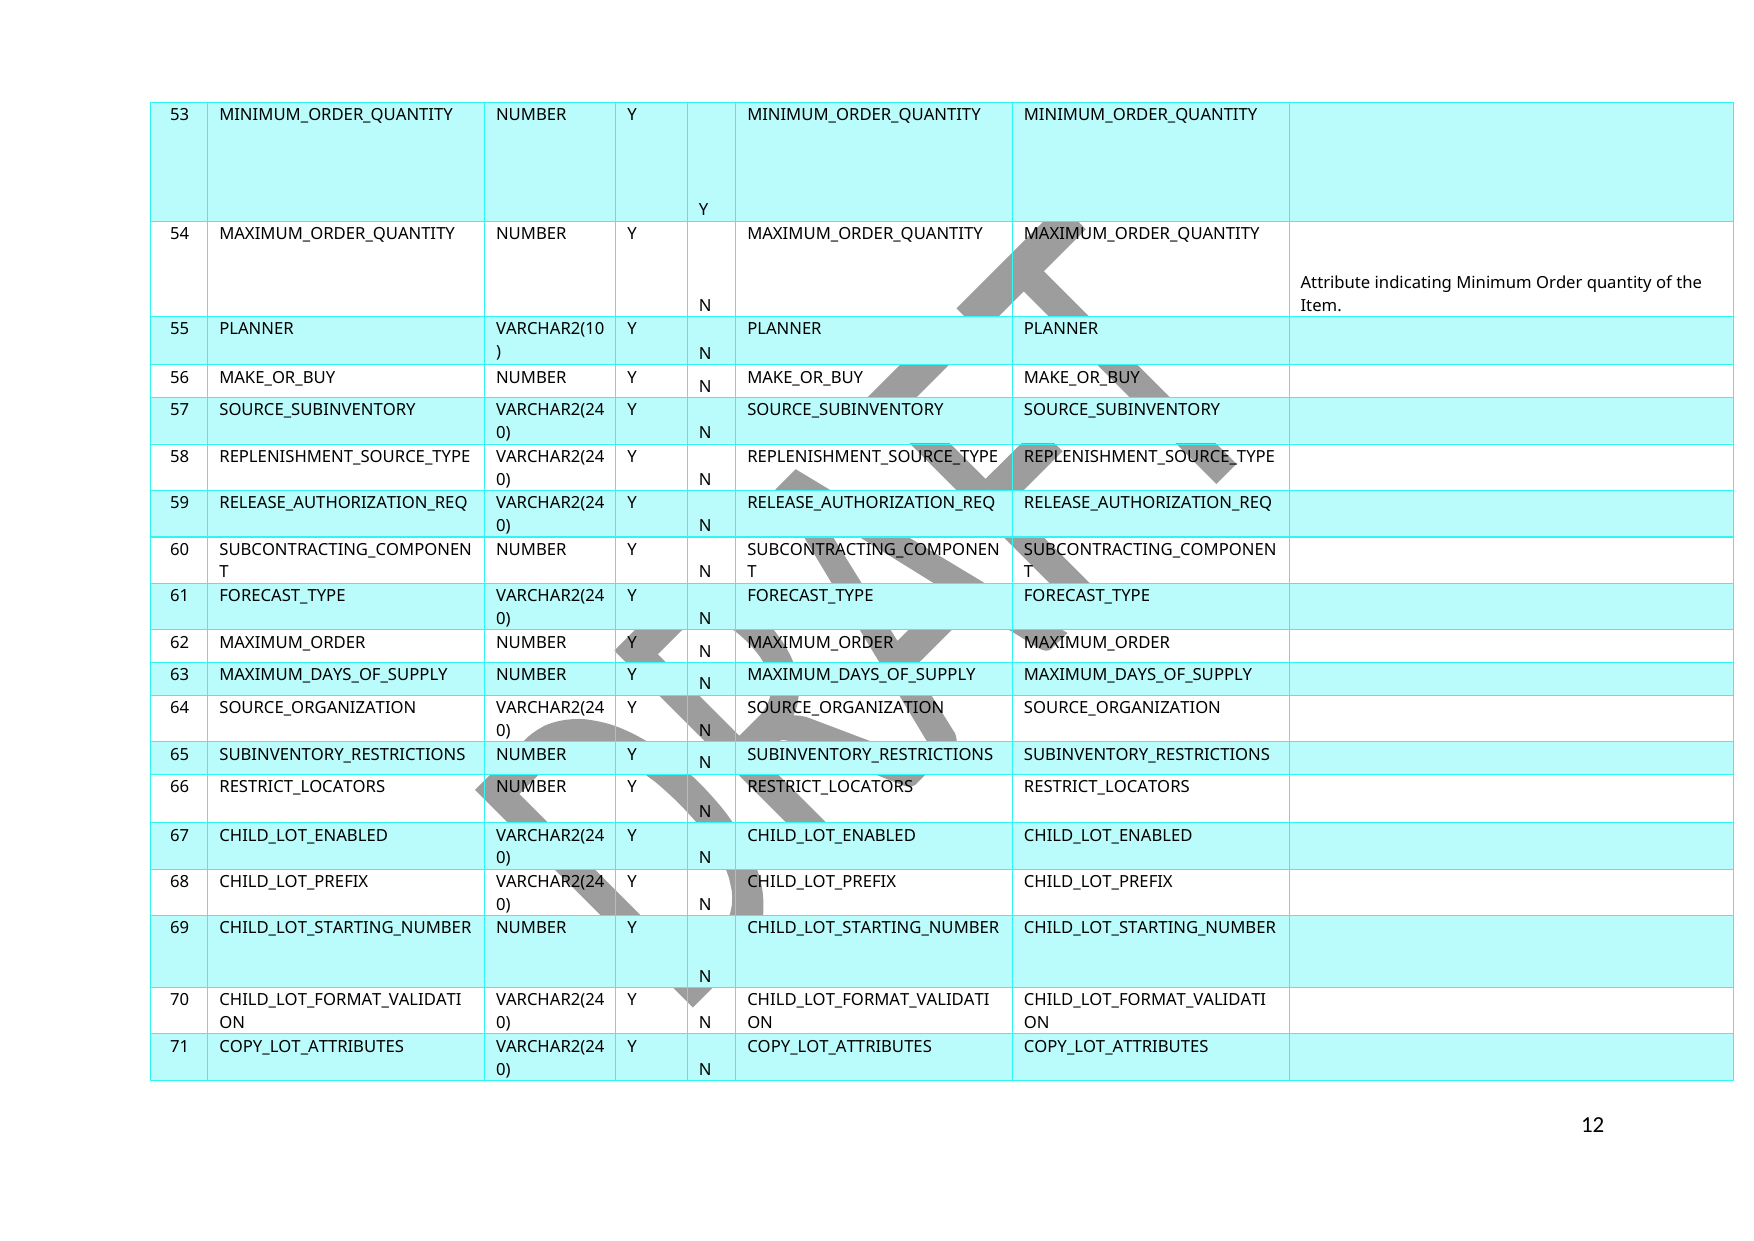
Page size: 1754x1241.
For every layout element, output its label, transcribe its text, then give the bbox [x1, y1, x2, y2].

table_cell Y [616, 696, 687, 741]
table_cell CHILD_LOT_STARTING_NUMBER [1013, 916, 1289, 987]
table_cell N [688, 584, 735, 629]
table_cell [1290, 775, 1733, 822]
table_cell 56 [151, 365, 207, 397]
table_cell CHILD_LOT_ENABLED [1013, 823, 1289, 869]
table_cell VARCHAR2(240) [485, 584, 615, 629]
table_cell N [688, 823, 735, 869]
table_cell MINIMUM_ORDER_QUANTITY [736, 103, 1012, 221]
table_cell [1290, 663, 1733, 695]
table_cell Y [616, 916, 687, 987]
table_cell CHILD_LOT_PREFIX [736, 870, 1012, 915]
table_cell SUBCONTRACTING_COMPONENT [1013, 538, 1289, 583]
table_cell NUMBER [485, 742, 615, 774]
table_cell Y [616, 365, 687, 397]
table_cell NUMBER [485, 222, 615, 316]
table_cell SUBINVENTORY_RESTRICTIONS [208, 742, 484, 774]
table_cell CHILD_LOT_STARTING_NUMBER [208, 916, 484, 987]
table_cell [1290, 445, 1733, 490]
table_cell 68 [151, 870, 207, 915]
table_cell VARCHAR2(240) [485, 870, 615, 915]
table_cell MAKE_OR_BUY [736, 365, 1012, 397]
table_cell CHILD_LOT_STARTING_NUMBER [736, 916, 1012, 987]
table_cell Y [616, 398, 687, 443]
table_cell Y [616, 584, 687, 629]
table_cell VARCHAR2(240) [485, 1034, 615, 1080]
table_cell NUMBER [485, 630, 615, 662]
table_cell Y [616, 988, 687, 1033]
table_cell PLANNER [208, 317, 484, 364]
table_cell RESTRICT_LOCATORS [736, 775, 1012, 822]
table_cell MINIMUM_ORDER_QUANTITY [208, 103, 484, 221]
table_cell Y [616, 491, 687, 536]
table_cell SOURCE_SUBINVENTORY [208, 398, 484, 443]
table_cell 71 [151, 1034, 207, 1080]
table_cell CHILD_LOT_ENABLED [208, 823, 484, 869]
table_cell SUBCONTRACTING_COMPONENT [208, 538, 484, 583]
table_cell 66 [151, 775, 207, 822]
table_cell Y [616, 222, 687, 316]
table_cell SUBCONTRACTING_COMPONENT [736, 538, 1012, 583]
table_cell [1290, 630, 1733, 662]
table_cell FORECAST_TYPE [736, 584, 1012, 629]
table_cell MAKE_OR_BUY [1013, 365, 1289, 397]
table_cell [1290, 491, 1733, 536]
table_cell [1290, 398, 1733, 443]
table_cell Y [616, 630, 687, 662]
table_cell 55 [151, 317, 207, 364]
table_cell SUBINVENTORY_RESTRICTIONS [1013, 742, 1289, 774]
table_cell MAXIMUM_ORDER_QUANTITY [208, 222, 484, 316]
table_cell NUMBER [485, 103, 615, 221]
table_cell N [688, 663, 735, 695]
table_cell NUMBER [485, 365, 615, 397]
table_cell N [688, 317, 735, 364]
table_cell 54 [151, 222, 207, 316]
table_cell SOURCE_ORGANIZATION [736, 696, 1012, 741]
table_cell Y [616, 103, 687, 221]
table_cell VARCHAR2(240) [485, 445, 615, 490]
table_cell Y [616, 445, 687, 490]
table_cell MAKE_OR_BUY [208, 365, 484, 397]
table_cell [1290, 538, 1733, 583]
table_cell SUBINVENTORY_RESTRICTIONS [736, 742, 1012, 774]
table_cell RESTRICT_LOCATORS [1013, 775, 1289, 822]
table_cell MINIMUM_ORDER_QUANTITY [1013, 103, 1289, 221]
table_cell [1290, 696, 1733, 741]
table_cell RELEASE_AUTHORIZATION_REQ [1013, 491, 1289, 536]
table_cell N [688, 742, 735, 774]
table_cell NUMBER [485, 775, 615, 822]
table_cell COPY_LOT_ATTRIBUTES [1013, 1034, 1289, 1080]
table_cell NUMBER [485, 916, 615, 987]
table_cell Y [616, 317, 687, 364]
table_cell VARCHAR2(240) [485, 988, 615, 1033]
table_cell 70 [151, 988, 207, 1033]
table_cell MAXIMUM_DAYS_OF_SUPPLY [208, 663, 484, 695]
table_cell CHILD_LOT_FORMAT_VALIDATION [736, 988, 1012, 1033]
table_cell Y [616, 538, 687, 583]
table_cell REPLENISHMENT_SOURCE_TYPE [1013, 445, 1289, 490]
table_cell [1290, 870, 1733, 915]
table_cell N [688, 870, 735, 915]
table_cell N [688, 916, 735, 987]
table_cell RESTRICT_LOCATORS [208, 775, 484, 822]
table_cell MAXIMUM_ORDER_QUANTITY [736, 222, 1012, 316]
table_cell MAXIMUM_ORDER [1013, 630, 1289, 662]
table_cell MAXIMUM_ORDER [736, 630, 1012, 662]
table_cell Y [616, 870, 687, 915]
table_cell MAXIMUM_DAYS_OF_SUPPLY [1013, 663, 1289, 695]
table_cell PLANNER [1013, 317, 1289, 364]
table_cell N [688, 491, 735, 536]
table_cell 61 [151, 584, 207, 629]
table_cell 65 [151, 742, 207, 774]
table_cell N [688, 445, 735, 490]
table_cell VARCHAR2(240) [485, 398, 615, 443]
table_cell CHILD_LOT_PREFIX [208, 870, 484, 915]
table_cell Y [688, 103, 735, 221]
table_cell 69 [151, 916, 207, 987]
table_cell N [688, 538, 735, 583]
table_cell REPLENISHMENT_SOURCE_TYPE [736, 445, 1012, 490]
table_cell [1290, 103, 1733, 221]
table_cell [1290, 988, 1733, 1033]
table_cell Y [616, 823, 687, 869]
table_cell CHILD_LOT_FORMAT_VALIDATION [208, 988, 484, 1033]
table_cell 63 [151, 663, 207, 695]
table_cell CHILD_LOT_PREFIX [1013, 870, 1289, 915]
table_cell MAXIMUM_ORDER [208, 630, 484, 662]
table_cell VARCHAR2(240) [485, 696, 615, 741]
table_cell [1290, 916, 1733, 987]
table_cell N [688, 988, 735, 1033]
table_cell N [688, 630, 735, 662]
table_cell VARCHAR2(240) [485, 491, 615, 536]
table_cell FORECAST_TYPE [1013, 584, 1289, 629]
table_cell 57 [151, 398, 207, 443]
table_cell 64 [151, 696, 207, 741]
table_cell VARCHAR2(10) [485, 317, 615, 364]
table_cell COPY_LOT_ATTRIBUTES [208, 1034, 484, 1080]
table_cell [1290, 823, 1733, 869]
table_cell 58 [151, 445, 207, 490]
table_cell [1290, 742, 1733, 774]
table_cell N [688, 398, 735, 443]
table_cell 59 [151, 491, 207, 536]
table_cell CHILD_LOT_FORMAT_VALIDATION [1013, 988, 1289, 1033]
table_cell CHILD_LOT_ENABLED [736, 823, 1012, 869]
table_cell COPY_LOT_ATTRIBUTES [736, 1034, 1012, 1080]
table_cell RELEASE_AUTHORIZATION_REQ [208, 491, 484, 536]
table_cell N [688, 696, 735, 741]
table_cell 62 [151, 630, 207, 662]
table_cell 67 [151, 823, 207, 869]
table_cell [1290, 584, 1733, 629]
table_cell [1290, 1034, 1733, 1080]
table_cell [1290, 317, 1733, 364]
table_cell N [688, 365, 735, 397]
table_cell N [688, 1034, 735, 1080]
table_cell MAXIMUM_ORDER_QUANTITY [1013, 222, 1289, 316]
table_cell 60 [151, 538, 207, 583]
table_cell REPLENISHMENT_SOURCE_TYPE [208, 445, 484, 490]
table_cell Attribute indicating Minimum Order quantity of the Item. [1290, 222, 1733, 316]
table_cell SOURCE_ORGANIZATION [208, 696, 484, 741]
table_cell Y [616, 775, 687, 822]
table_cell SOURCE_ORGANIZATION [1013, 696, 1289, 741]
table_cell NUMBER [485, 538, 615, 583]
table_cell RELEASE_AUTHORIZATION_REQ [736, 491, 1012, 536]
table_cell N [688, 775, 735, 822]
table_cell 53 [151, 103, 207, 221]
table_cell NUMBER [485, 663, 615, 695]
table_cell MAXIMUM_DAYS_OF_SUPPLY [736, 663, 1012, 695]
table_cell SOURCE_SUBINVENTORY [736, 398, 1012, 443]
table_cell Y [616, 742, 687, 774]
table_cell N [688, 222, 735, 316]
table_cell Y [616, 663, 687, 695]
table_cell [1290, 365, 1733, 397]
table_cell SOURCE_SUBINVENTORY [1013, 398, 1289, 443]
table_cell Y [616, 1034, 687, 1080]
table_cell FORECAST_TYPE [208, 584, 484, 629]
table_cell VARCHAR2(240) [485, 823, 615, 869]
table_cell PLANNER [736, 317, 1012, 364]
